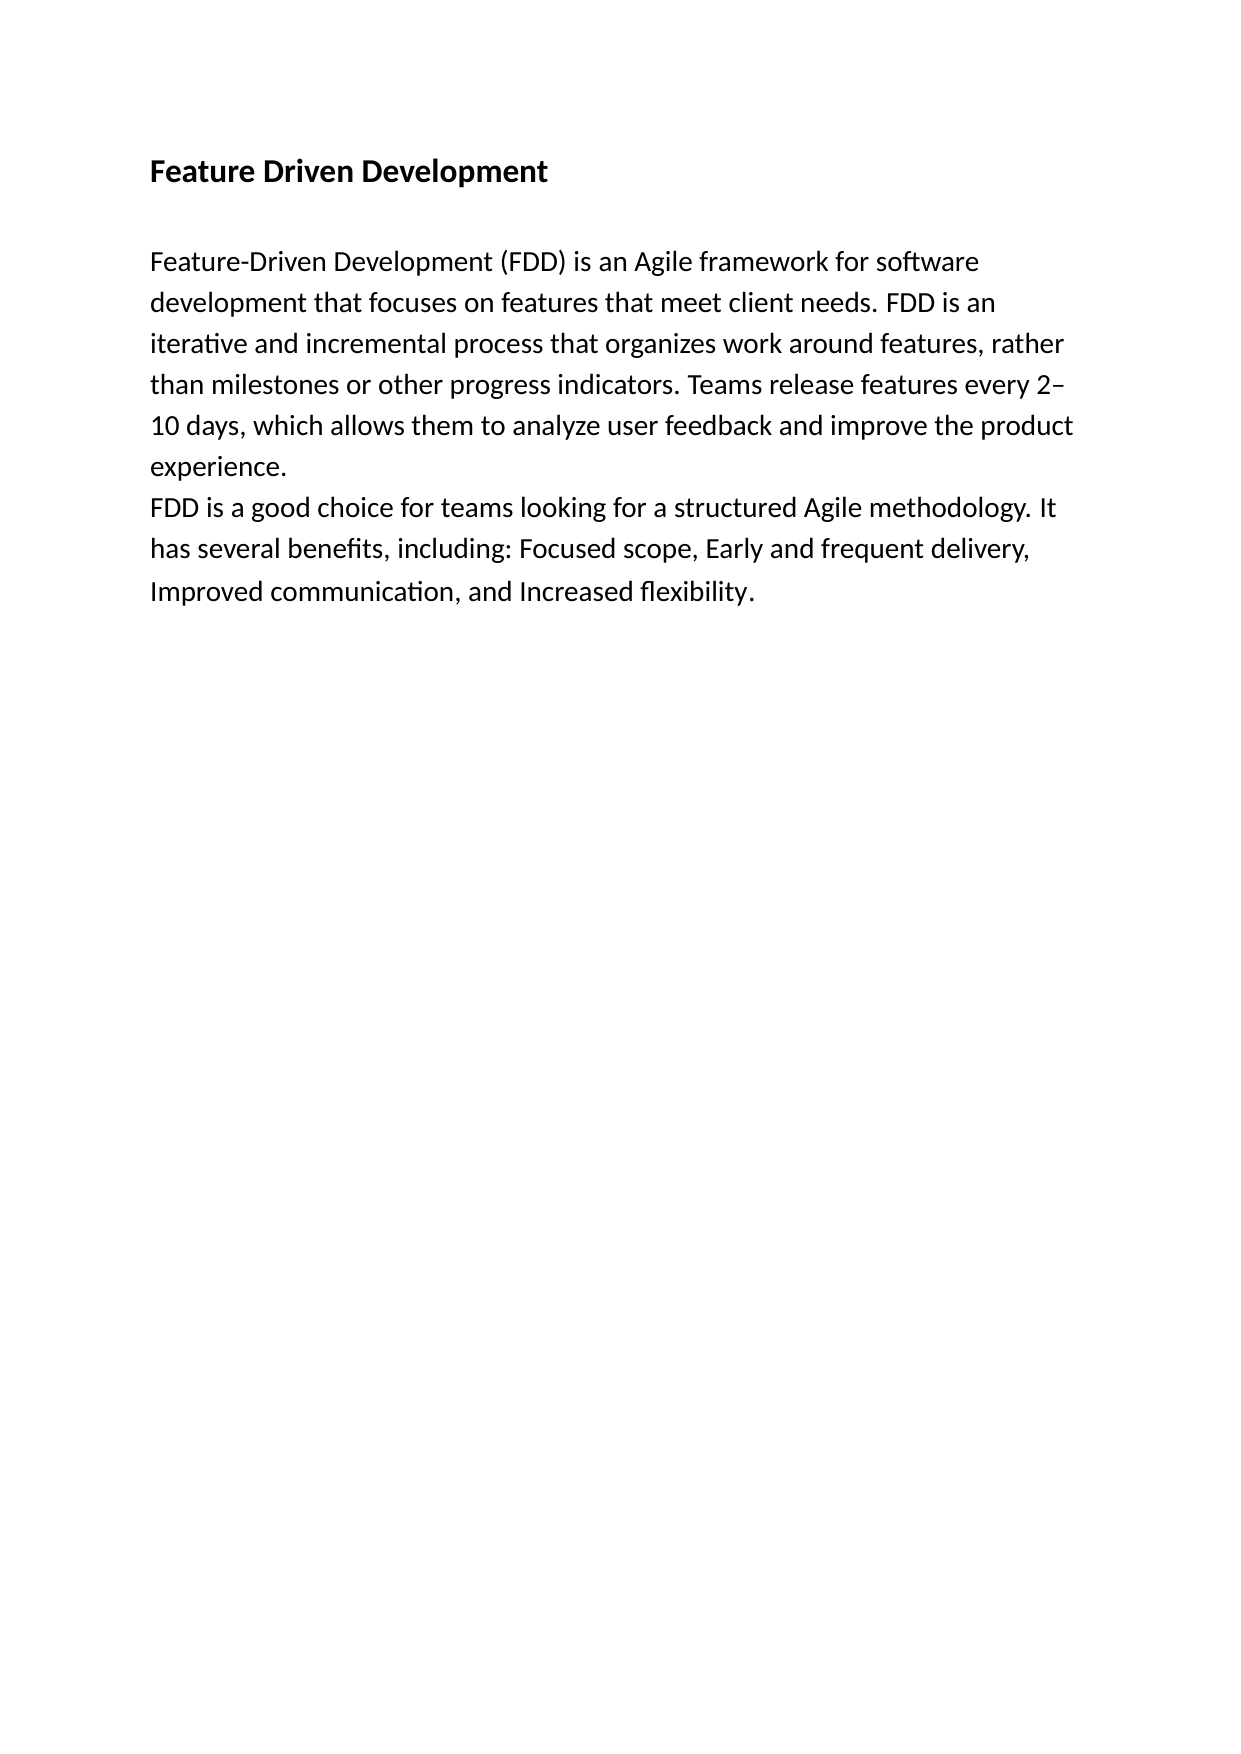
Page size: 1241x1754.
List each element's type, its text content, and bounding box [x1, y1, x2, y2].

text Feature-Driven Development (FDD) is an Agile framework for software development that focuses on features that meet client needs. FDD is an iterative and incremental process that organizes work around features, rather than milestones or other progress indicators. Teams release features every 2–10 days, which allows them to analyze user feedback and improve the product experience. [150, 243, 1090, 484]
text FDD is a good choice for teams looking for a structured Agile methodology. It has several benefits, including: Focused scope, Early and frequent delivery, Improved communication, and Increased flexibility. [150, 489, 1090, 610]
text Feature Driven Development [150, 150, 1090, 191]
